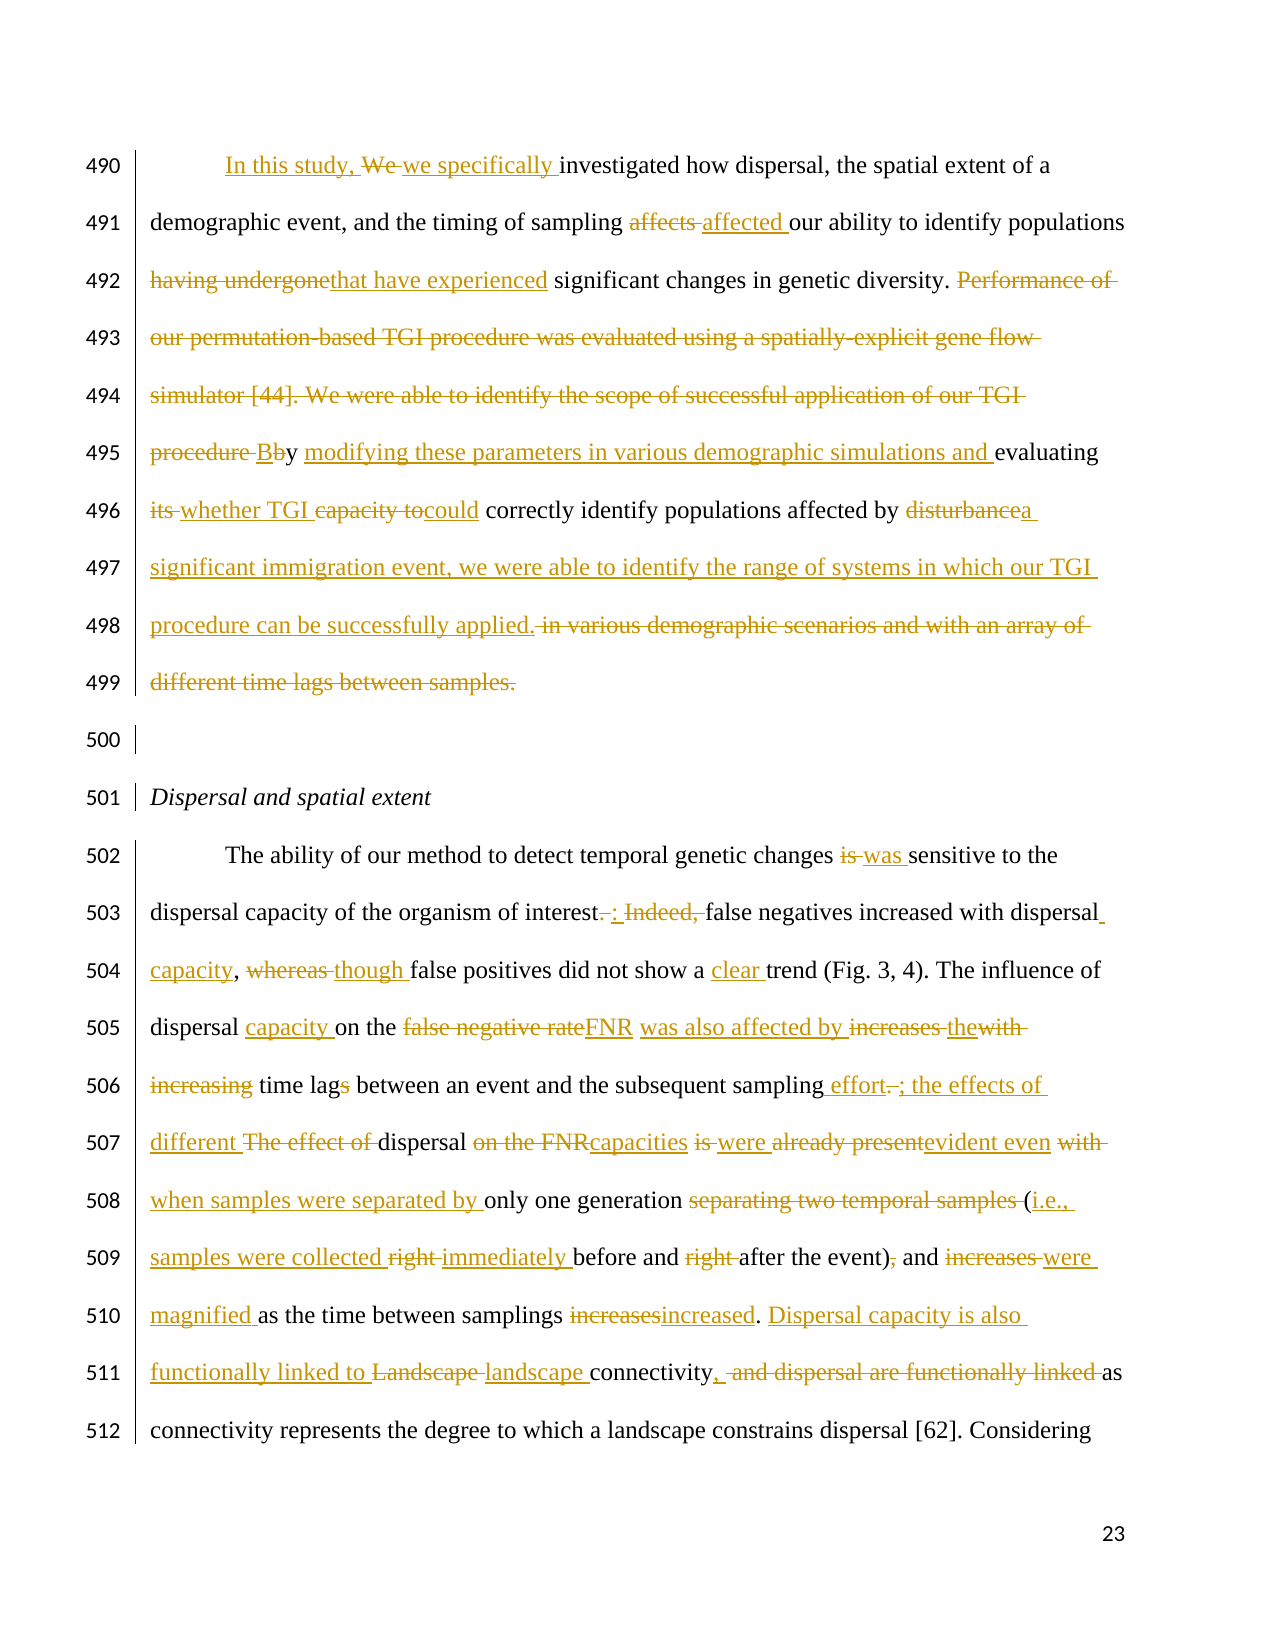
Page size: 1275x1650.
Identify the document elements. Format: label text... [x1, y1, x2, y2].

text investigated how dispersal, the spatial extent of a demographic event, and the timing of sampling our ability to identify populations significant changes in genetic diversity. y evaluating correctly identify populations affected by [150, 150, 1125, 696]
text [150, 840, 1125, 1444]
subtitle Dispersal and spatial extent [150, 782, 1125, 811]
